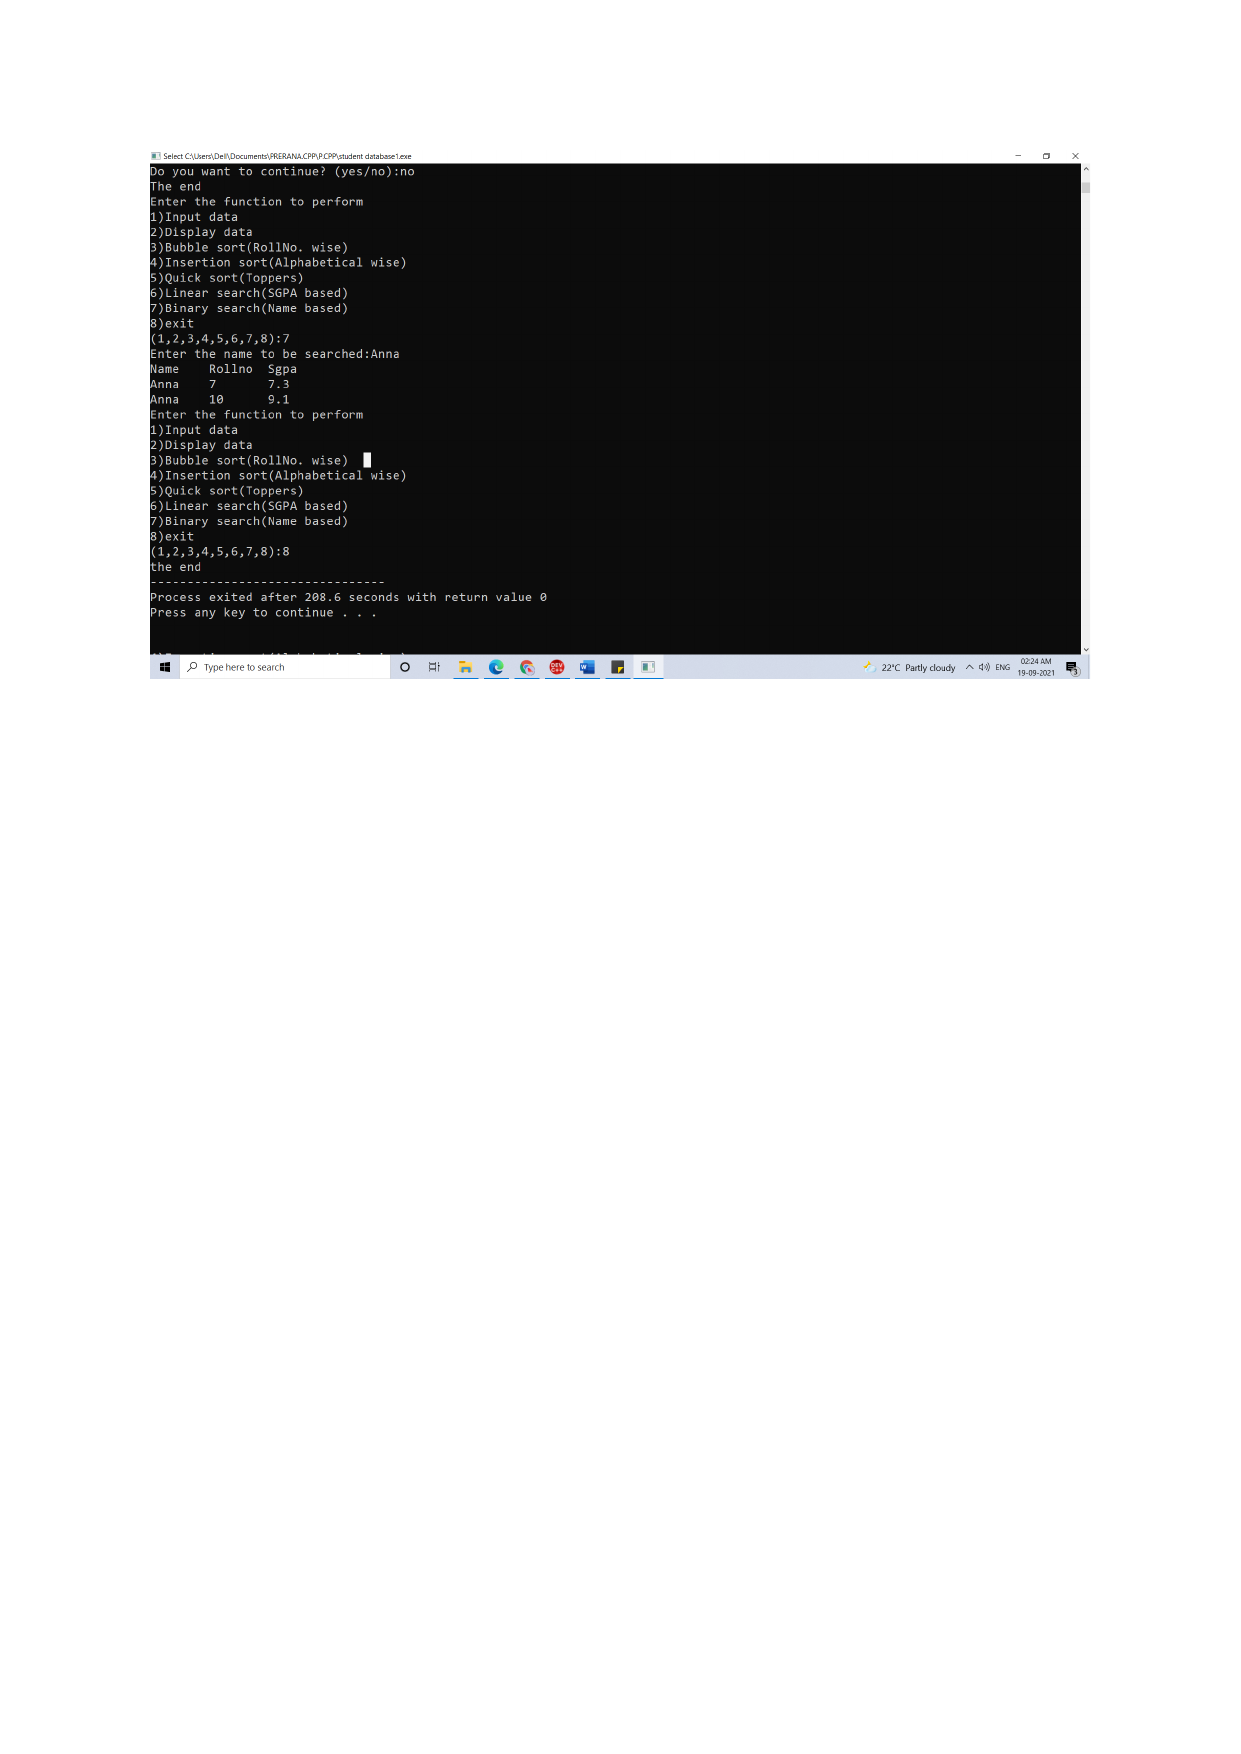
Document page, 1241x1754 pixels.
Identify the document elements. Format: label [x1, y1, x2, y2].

picture [150, 150, 1091, 679]
